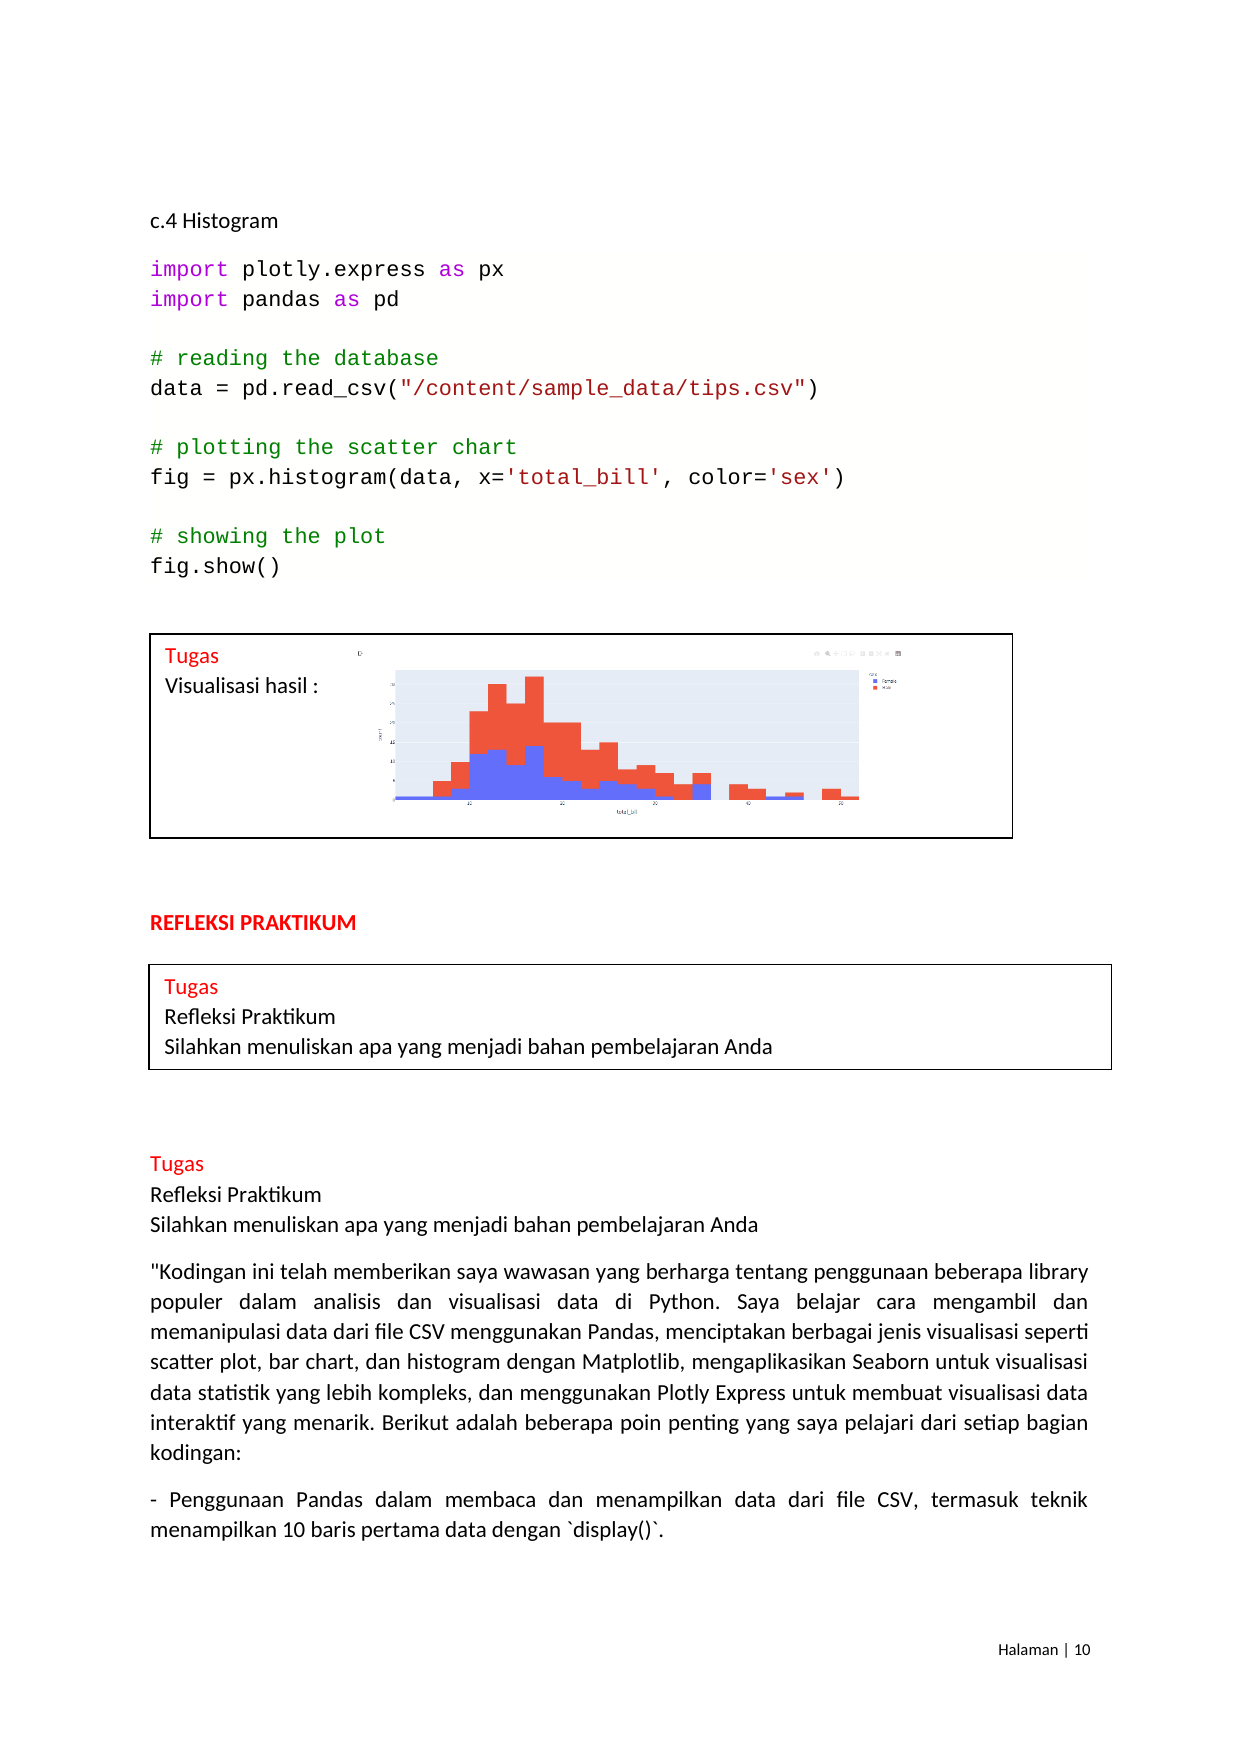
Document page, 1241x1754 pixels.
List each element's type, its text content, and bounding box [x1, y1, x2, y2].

text REFLEKSI PRAKTIKUM [150, 908, 1090, 936]
text data = pd.read_csv("/content/sample_data/tips.csv") [150, 372, 1090, 402]
text fig = px.histogram(data, x='total_bill', color='sex') [150, 461, 1090, 491]
text import pandas as pd [150, 283, 1090, 312]
text # showing the plot [150, 520, 1090, 550]
text fig.show() [150, 550, 1090, 580]
text import plotly.express as px [150, 253, 1090, 283]
text - Penggunaan Pandas dalam membaca dan menampilkan data dari file CSV, termasuk teknik menampilkan 10 baris pertama data dengan `display()`. [150, 1485, 1090, 1543]
text c.4 Histogram [150, 206, 1090, 234]
text # reading the database [150, 342, 1090, 372]
text Tugas Refleksi Praktikum Silahkan menuliskan apa yang menjadi bahan pembelajaran Anda [150, 1149, 1090, 1238]
text "Kodingan ini telah memberikan saya wawasan yang berharga tentang penggunaan beberapa library populer dalam analisis dan visualisasi data di Python. Saya belajar cara mengambil dan memanipulasi data dari file CSV menggunakan Pandas, menciptakan berbagai jenis visualisasi seperti scatter plot, bar chart, dan histogram dengan Matplotlib, mengaplikasikan Seaborn untuk visualisasi data statistik yang lebih kompleks, dan menggunakan Plotly Express untuk membuat visualisasi data interaktif yang menarik. Berikut adalah beberapa poin penting yang saya pelajari dari setiap bagian kodingan: [150, 1257, 1090, 1466]
picture [351, 647, 906, 825]
text # plotting the scatter chart [150, 431, 1090, 461]
